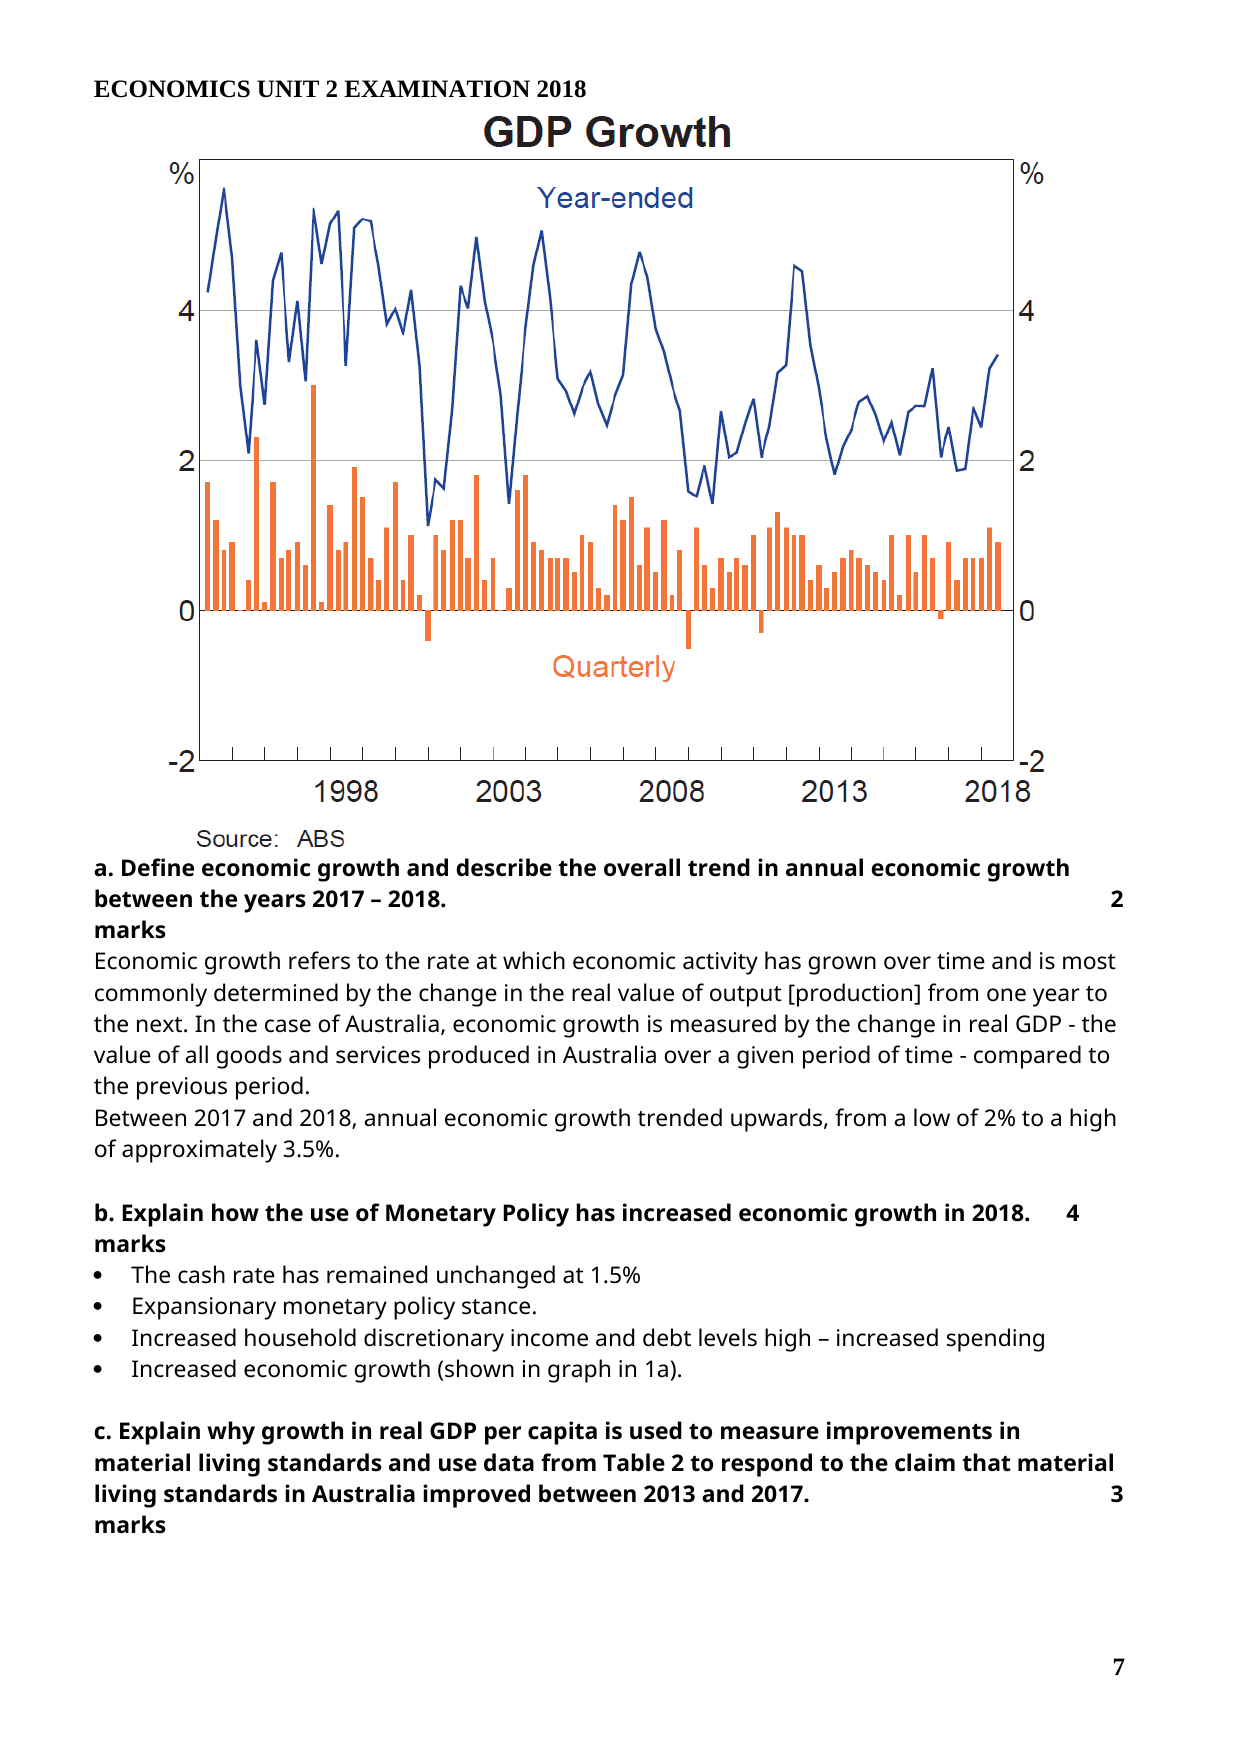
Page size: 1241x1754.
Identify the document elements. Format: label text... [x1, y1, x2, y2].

text c. Explain why growth in real GDP per capita is used to measure improvements in material living standards and use data from Table 2 to respond to the claim that material living standards in Australia improved between 2013 and 2017. 3 marks [94, 1415, 1125, 1540]
text Between 2017 and 2018, annual economic growth trended upwards, from a low of 2% to a high of approximately 3.5%. [94, 1101, 1125, 1164]
picture [158, 102, 1060, 852]
text a. Define economic growth and describe the overall trend in annual economic growth between the years 2017 – 2018. 2 marks [94, 851, 1125, 945]
list Increased economic growth (shown in graph in 1a). [94, 1353, 1125, 1384]
list The cash rate has remained unchanged at 1.5% [94, 1259, 1125, 1290]
text b. Explain how the use of Monetary Policy has increased economic growth in 2018. 4 marks [94, 1197, 1125, 1259]
list Expansionary monetary policy stance. [94, 1290, 1125, 1322]
text Economic growth refers to the rate at which economic activity has grown over time and is most commonly determined by the change in the real value of output [production] from one year to the next. In the case of Australia, economic growth is measured by the change in real GDP - the value of all goods and services produced in Australia over a given period of time - compared to the previous period. [94, 945, 1125, 1101]
list Increased household discretionary income and debt levels high – increased spending [94, 1322, 1125, 1353]
